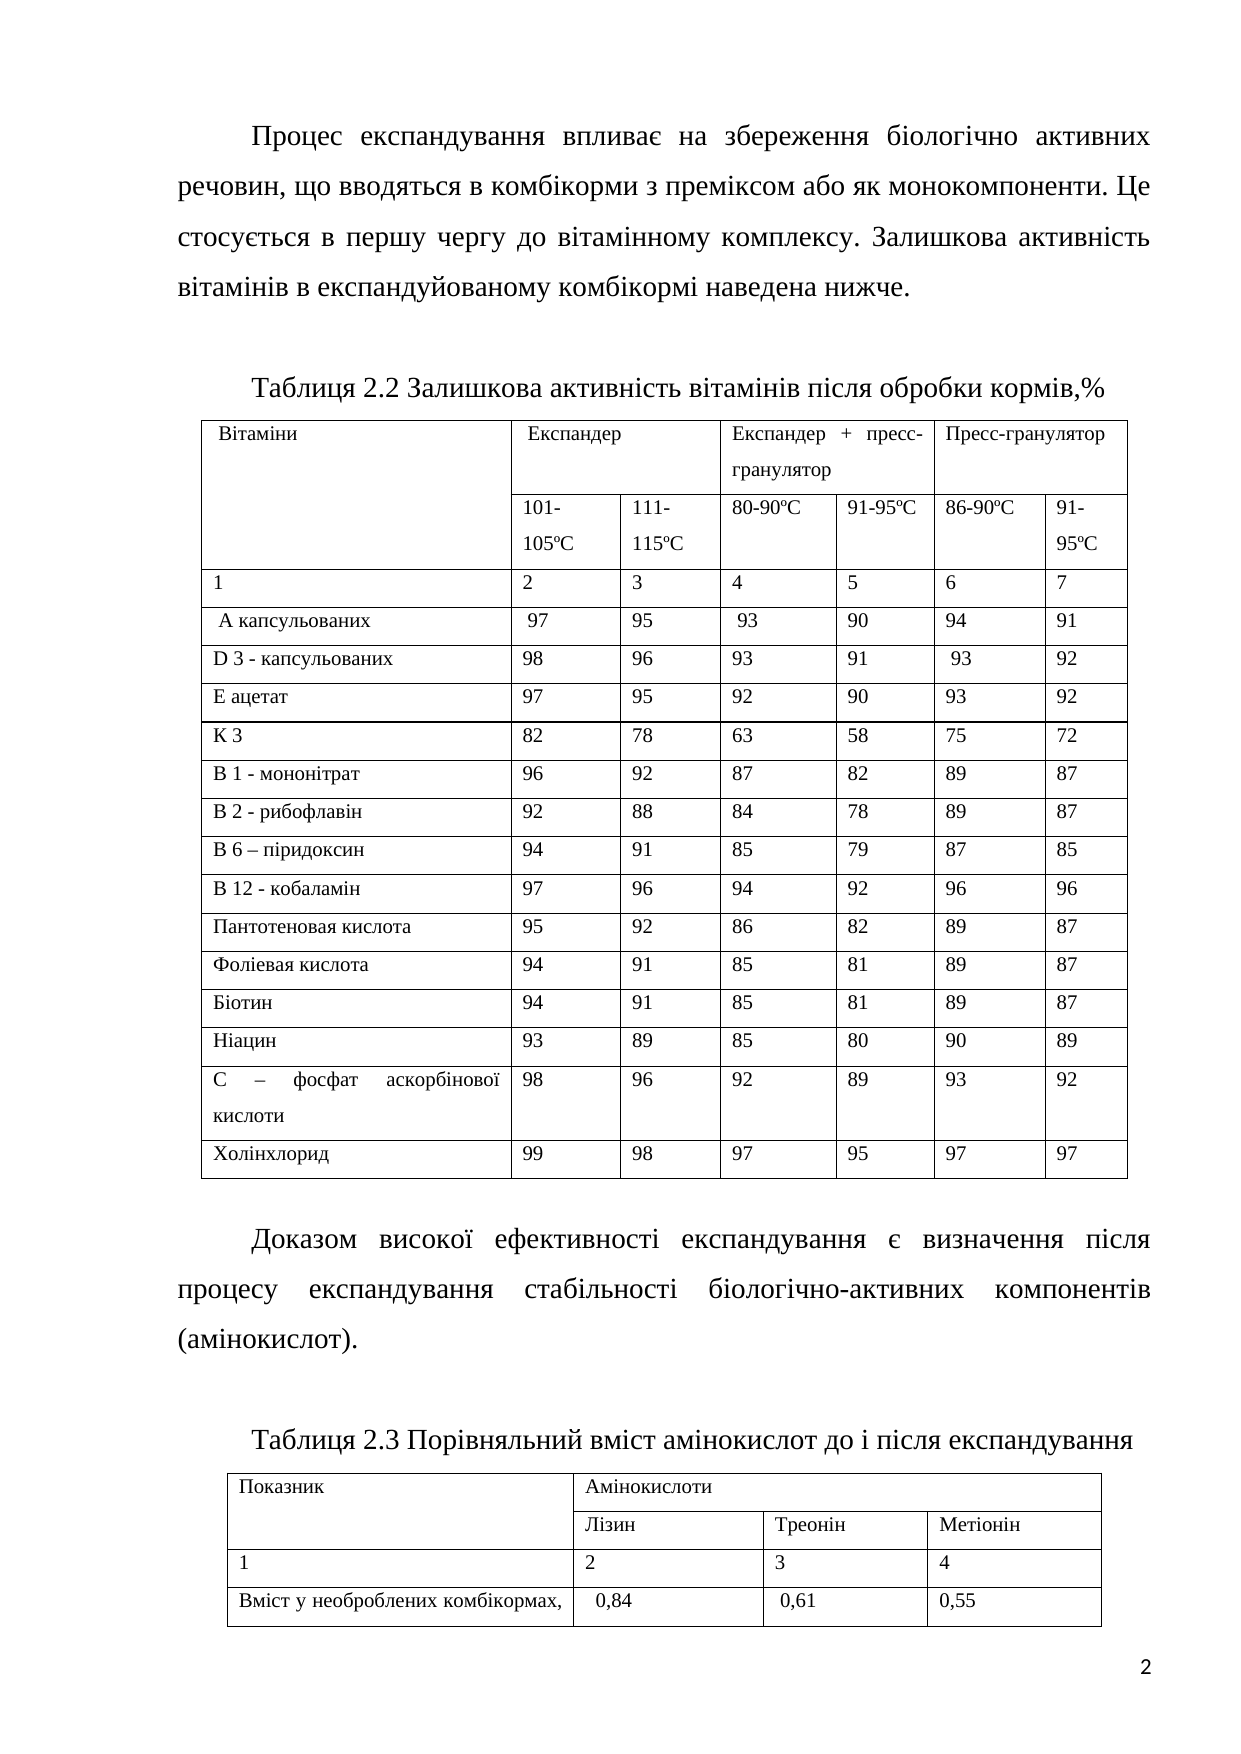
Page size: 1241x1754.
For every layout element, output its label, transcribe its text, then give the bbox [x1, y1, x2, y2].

table_cell 82 [837, 914, 934, 951]
table_cell 96 [935, 875, 1045, 913]
table_cell 92 [1046, 684, 1127, 721]
table_cell 1 [228, 1550, 573, 1587]
table_cell 98 [621, 1141, 720, 1178]
table_cell 6 [935, 570, 1045, 607]
table_cell 86 [721, 914, 836, 951]
table_cell 97 [512, 684, 620, 721]
table_cell 92 [621, 914, 720, 951]
table_cell 92 [1046, 646, 1127, 683]
table_cell В 6 – піридоксин [202, 837, 511, 874]
table_cell 2 [574, 1550, 763, 1587]
table_cell 97 [935, 1141, 1045, 1178]
table_cell 0,55 [928, 1588, 1101, 1626]
table_cell 72 [1046, 723, 1127, 760]
table_cell Холінхлорид [202, 1141, 511, 1178]
table_cell 96 [621, 875, 720, 913]
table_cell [228, 1588, 573, 1626]
table_cell 85 [721, 990, 836, 1027]
table_cell 0,84 [574, 1588, 763, 1626]
table_cell 93 [935, 646, 1045, 683]
table_cell 89 [621, 1028, 720, 1066]
table_cell 90 [935, 1028, 1045, 1066]
table_cell 97 [512, 875, 620, 913]
text Таблиця 2.3 Порівняльний вміст амінокислот до і після експандування [177, 1422, 1152, 1456]
table_cell 4 [928, 1550, 1101, 1587]
table_cell В 12 - кобаламін [202, 875, 511, 913]
table_cell 79 [837, 837, 934, 874]
table_header Показник [228, 1474, 573, 1549]
table_cell Біотин [202, 990, 511, 1027]
table_cell 94 [721, 875, 836, 913]
table_cell 89 [935, 952, 1045, 989]
table_header Пресс-гранулятор [935, 421, 1127, 494]
table_cell 1 [202, 570, 511, 607]
table_cell 58 [837, 723, 934, 760]
table_cell 92 [621, 761, 720, 798]
table_cell 87 [1046, 914, 1127, 951]
table_cell 87 [721, 761, 836, 798]
table_cell 95 [621, 684, 720, 721]
table_cell В 2 - рибофлавін [202, 799, 511, 836]
text Таблиця 2.2 Залишкова активність вітамінів після обробки кормів,% [177, 370, 1152, 403]
table_cell 95 [512, 914, 620, 951]
table_cell 85 [1046, 837, 1127, 874]
table_cell 94 [935, 608, 1045, 645]
table_header Експандер [512, 421, 720, 494]
table_cell 87 [1046, 952, 1127, 989]
table_cell 96 [621, 646, 720, 683]
table_cell 82 [512, 723, 620, 760]
table_cell В 1 - мононітрат [202, 761, 511, 798]
table_cell 91-95ºС [1046, 495, 1127, 568]
table_header Експандер + пресс-гранулятор [721, 421, 934, 494]
table_cell 89 [935, 799, 1045, 836]
table_cell А капсульованих [202, 608, 511, 645]
table_cell 96 [621, 1067, 720, 1140]
table_cell 78 [621, 723, 720, 760]
table_cell 87 [1046, 761, 1127, 798]
table_cell 97 [721, 1141, 836, 1178]
table_cell 81 [837, 952, 934, 989]
table_cell 75 [935, 723, 1045, 760]
table_cell 7 [1046, 570, 1127, 607]
table_cell 92 [1046, 1067, 1127, 1140]
table_cell 96 [512, 761, 620, 798]
table_cell 3 [764, 1550, 927, 1587]
table_cell 85 [721, 837, 836, 874]
table_cell 93 [721, 608, 836, 645]
table_cell 91 [621, 837, 720, 874]
table_cell 98 [512, 1067, 620, 1140]
table_cell Фоліевая кислота [202, 952, 511, 989]
table_cell 90 [837, 684, 934, 721]
table_cell 87 [1046, 990, 1127, 1027]
table_cell 5 [837, 570, 934, 607]
table_cell 92 [721, 684, 836, 721]
table_cell 97 [512, 608, 620, 645]
table_cell 87 [935, 837, 1045, 874]
table_cell 85 [721, 1028, 836, 1066]
table_cell 85 [721, 952, 836, 989]
table_cell 96 [1046, 875, 1127, 913]
table_cell 89 [935, 990, 1045, 1027]
table_cell Метіонін [928, 1512, 1101, 1549]
table_cell 89 [1046, 1028, 1127, 1066]
text Доказом високої ефективності експандування є визначення після процесу експандування стабільності біологічно-активних компонентів (амінокислот). [177, 1221, 1152, 1355]
table_cell С – фосфат аскорбінової кислоти [202, 1067, 511, 1140]
table_cell 93 [721, 646, 836, 683]
table_cell Е ацетат [202, 684, 511, 721]
table_header Амінокислоти [574, 1474, 1101, 1511]
table_cell 94 [512, 990, 620, 1027]
table_cell Треонін [764, 1512, 927, 1549]
table_cell 78 [837, 799, 934, 836]
table_cell 93 [935, 684, 1045, 721]
table_cell 91 [621, 990, 720, 1027]
table_cell Пантотеновая кислота [202, 914, 511, 951]
table_cell 4 [721, 570, 836, 607]
table_cell D 3 - капсульованих [202, 646, 511, 683]
table_cell К 3 [202, 723, 511, 760]
table_cell 86-90ºС [935, 495, 1045, 568]
table_cell 91-95ºС [837, 495, 934, 568]
table_cell 99 [512, 1141, 620, 1178]
table_cell 88 [621, 799, 720, 836]
table_cell 90 [837, 608, 934, 645]
table_cell 80-90ºС [721, 495, 836, 568]
table_cell 0,61 [764, 1588, 927, 1626]
table_cell 91 [837, 646, 934, 683]
table_cell 80 [837, 1028, 934, 1066]
table_cell 87 [1046, 799, 1127, 836]
table_cell 91 [621, 952, 720, 989]
table_cell 89 [935, 761, 1045, 798]
table_cell 111-115ºС [621, 495, 720, 568]
table_cell 92 [512, 799, 620, 836]
table_cell 81 [837, 990, 934, 1027]
table_cell 93 [512, 1028, 620, 1066]
table_cell 82 [837, 761, 934, 798]
table_cell 98 [512, 646, 620, 683]
table_cell 91 [1046, 608, 1127, 645]
text Процес експандування впливає на збереження біологічно активних речовин, що вводяться в комбікорми з преміксом або як монокомпоненти. Це стосується в першу чергу до вітамінному комплексу. Залишкова активність вітамінів в експандуйованому комбікормі наведена нижче. [177, 118, 1152, 303]
table_cell 92 [721, 1067, 836, 1140]
table_cell 94 [512, 952, 620, 989]
table_cell 89 [837, 1067, 934, 1140]
table_cell 101-105ºС [512, 495, 620, 568]
table_cell 92 [837, 875, 934, 913]
table_cell 89 [935, 914, 1045, 951]
table_cell 3 [621, 570, 720, 607]
table_header Вітаміни [202, 421, 511, 568]
table_cell 2 [512, 570, 620, 607]
table_cell 63 [721, 723, 836, 760]
table_cell 94 [512, 837, 620, 874]
table_cell 95 [621, 608, 720, 645]
table_cell Ніацин [202, 1028, 511, 1066]
table_cell 93 [935, 1067, 1045, 1140]
table_cell Лізин [574, 1512, 763, 1549]
table_cell 95 [837, 1141, 934, 1178]
table_cell 84 [721, 799, 836, 836]
table_cell 97 [1046, 1141, 1127, 1178]
